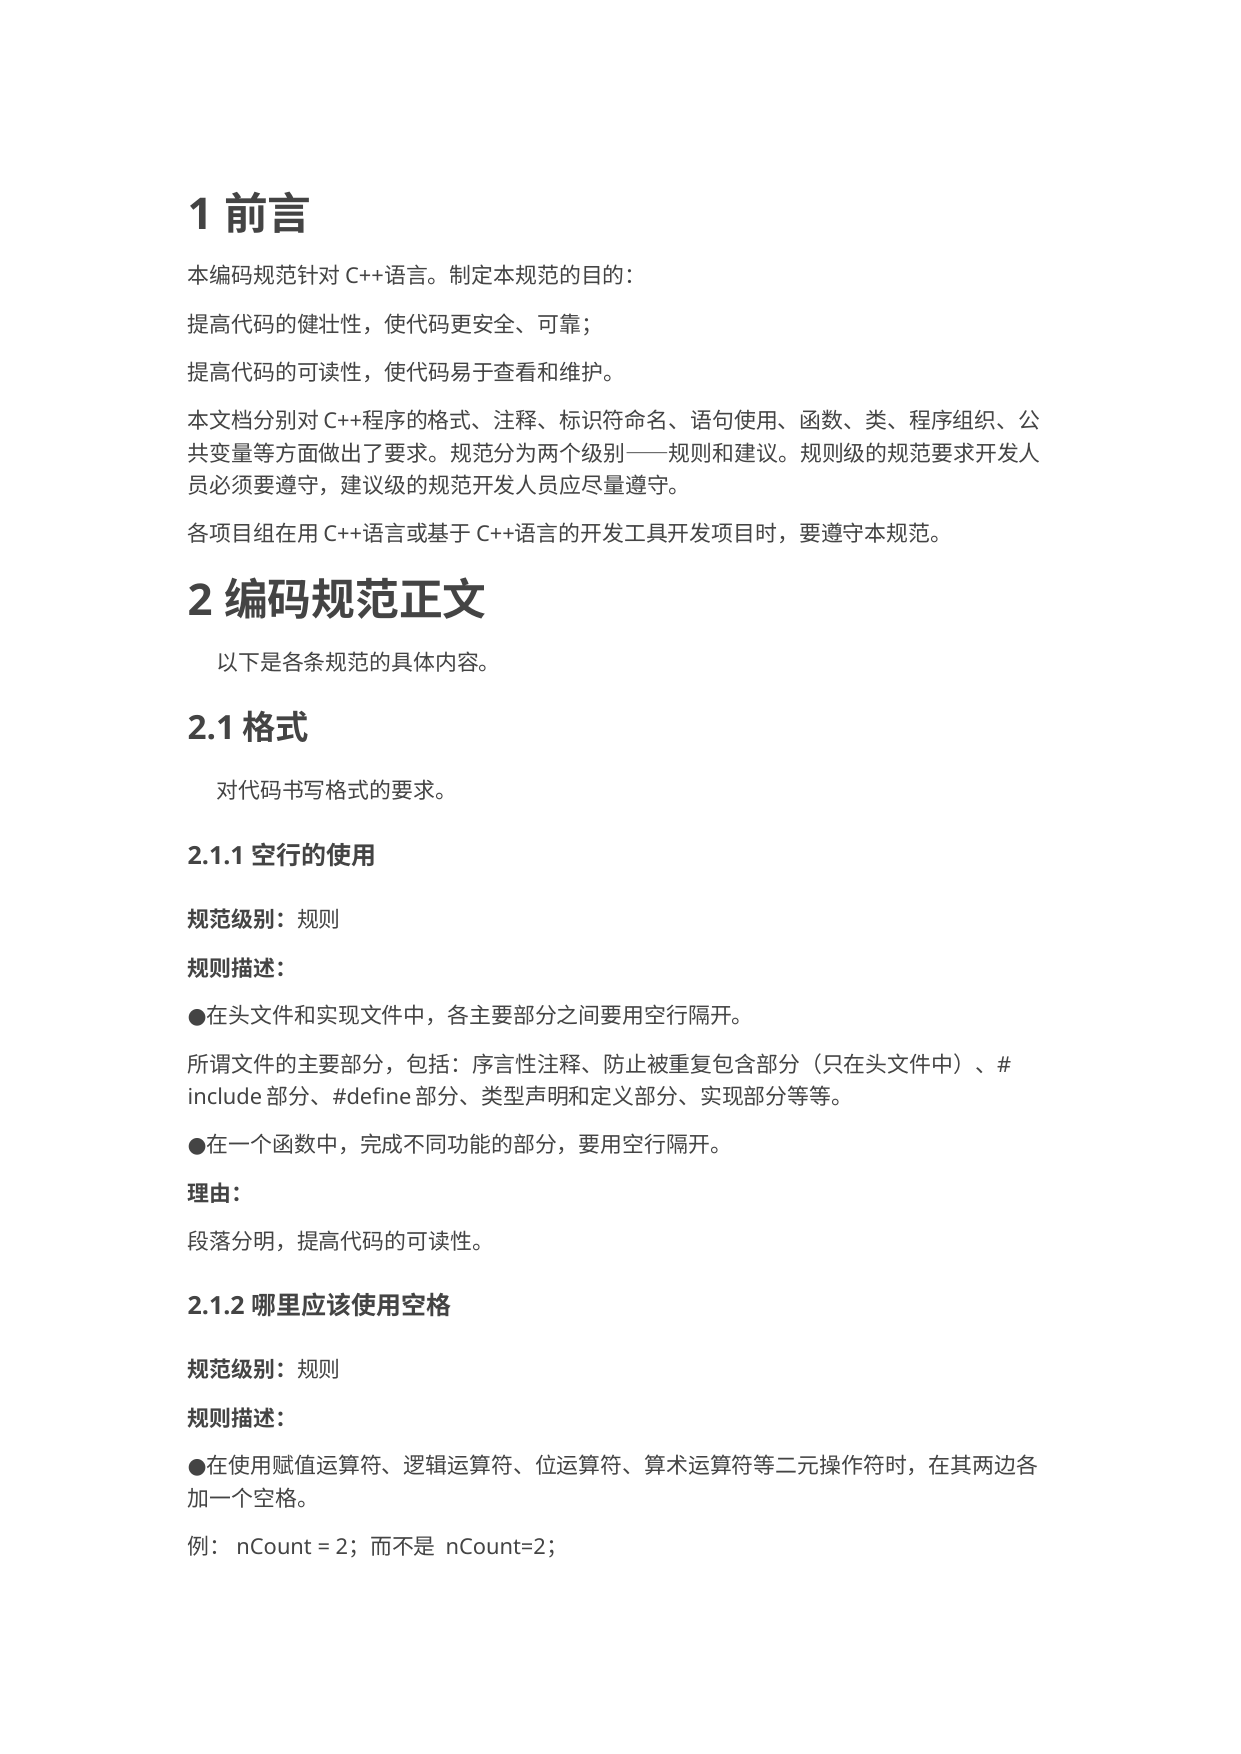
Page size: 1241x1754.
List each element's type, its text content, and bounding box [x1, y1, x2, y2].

text 对代码书写格式的要求。 [187, 773, 1053, 806]
text 所谓文件的主要部分，包括：序言性注释、防止被重复包含部分（只在头文件中）、# include部分、#define部分、类型声明和定义部分、实现部分等等。 [187, 1046, 1053, 1111]
text 2.1.2 哪里应该使用空格 [187, 1271, 1053, 1336]
text ●在头文件和实现文件中，各主要部分之间要用空行隔开。 [187, 998, 1053, 1031]
text 段落分明，提高代码的可读性。 [187, 1223, 1053, 1256]
text 提高代码的可读性，使代码易于查看和维护。 [187, 354, 1053, 387]
text 提高代码的健壮性，使代码更安全、可靠； [187, 306, 1053, 339]
text 规则描述： [187, 1400, 1053, 1433]
text 以下是各条规范的具体内容。 [187, 644, 1053, 677]
text 2.1格式 [187, 693, 1053, 758]
text 理由： [187, 1175, 1053, 1208]
text 规范级别：规则 [187, 1352, 1053, 1384]
text ●在使用赋值运算符、逻辑运算符、位运算符、算术运算符等二元操作符时，在其两边各加一个空格。 [187, 1448, 1053, 1513]
text 本文档分别对C++程序的格式、注释、标识符命名、语句使用、函数、类、程序组织、公共变量等方面做出了要求。规范分为两个级别——规则和建议。规则级的规范要求开发人员必须要遵守，建议级的规范开发人员应尽量遵守。 [187, 403, 1053, 500]
text 2 编码规范正文 [187, 564, 1053, 629]
text 规则描述： [187, 950, 1053, 983]
text 本编码规范针对C++语言。制定本规范的目的： [187, 258, 1053, 291]
text 各项目组在用C++语言或基于C++语言的开发工具开发项目时，要遵守本规范。 [187, 516, 1053, 548]
subtitle 1 前言 [187, 178, 1053, 243]
text 2.1.1 空行的使用 [187, 821, 1053, 886]
text 例： nCount = 2；而不是 nCount=2； [187, 1529, 1053, 1561]
text ●在一个函数中，完成不同功能的部分，要用空行隔开。 [187, 1127, 1053, 1159]
text 规范级别：规则 [187, 902, 1053, 934]
